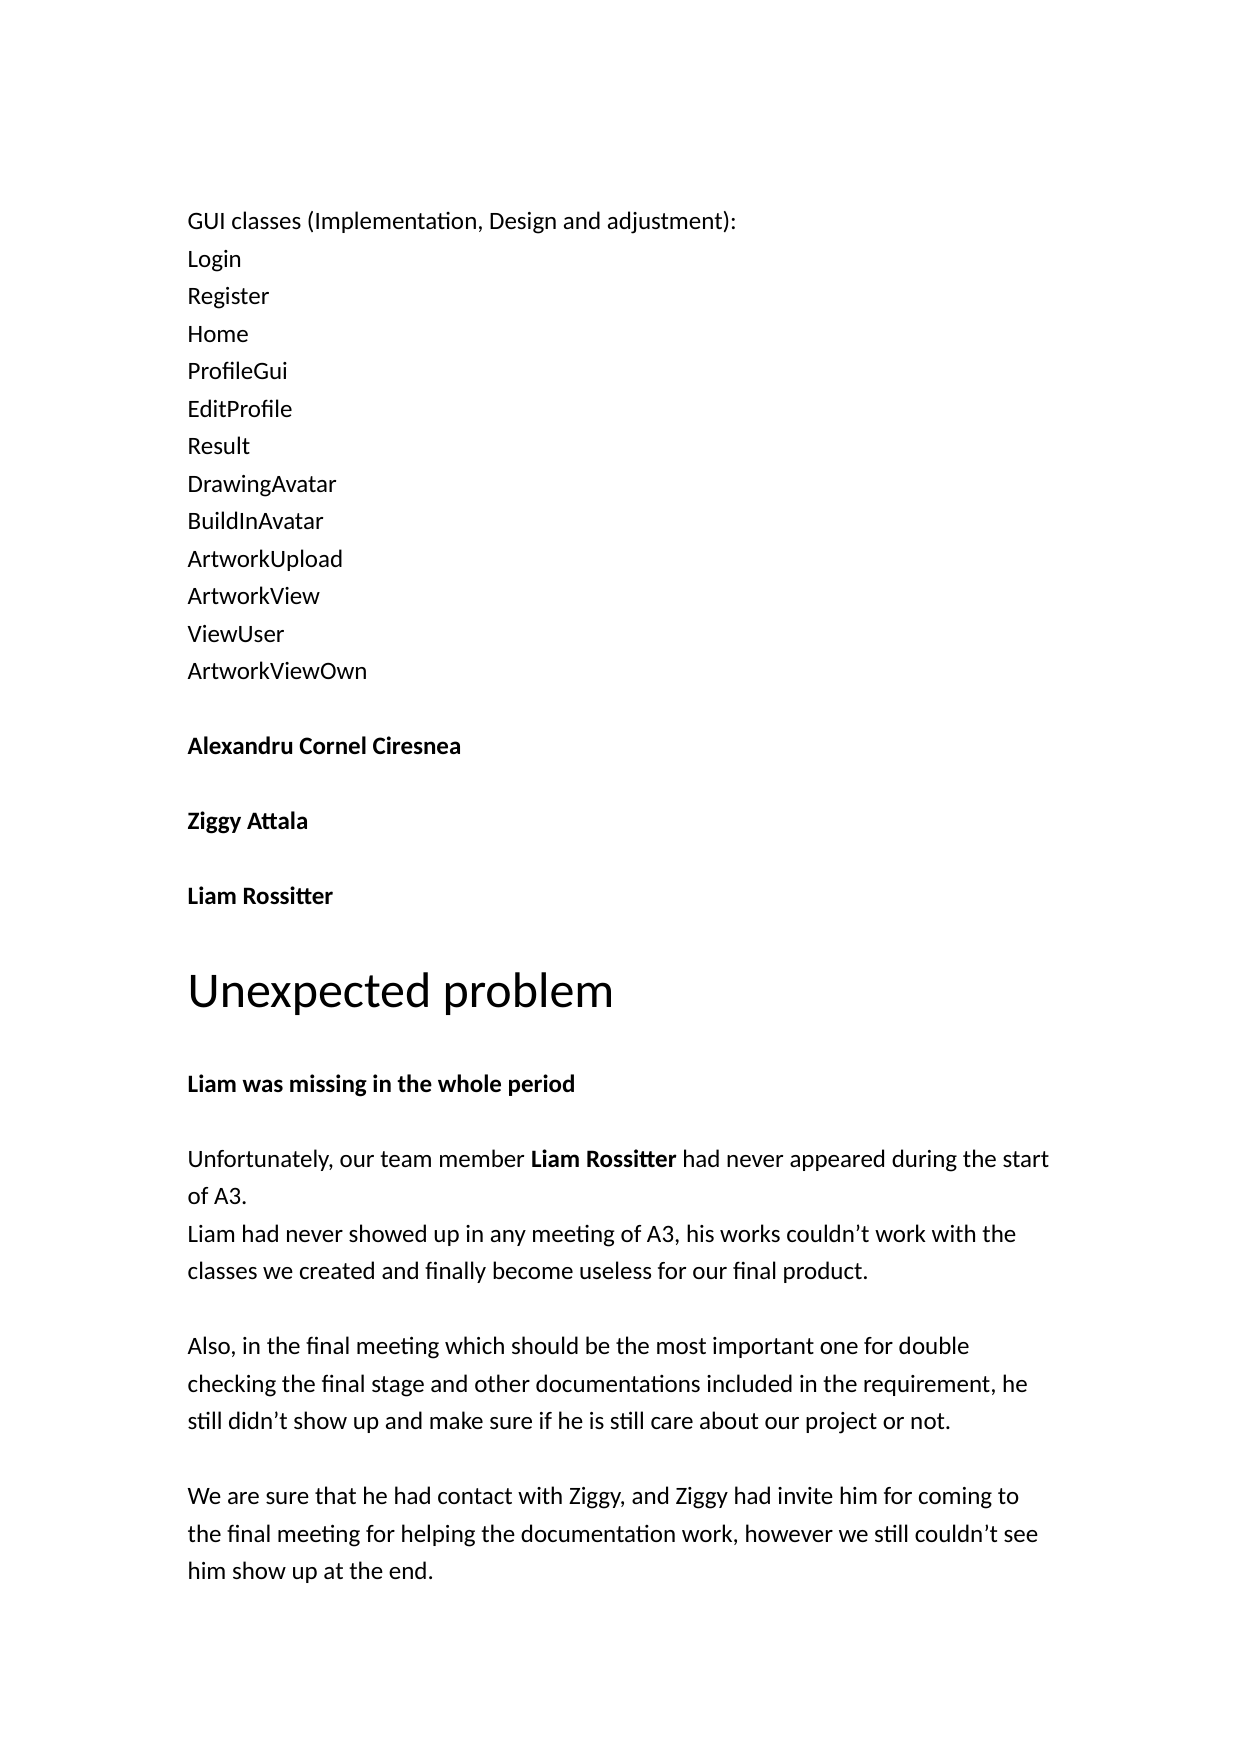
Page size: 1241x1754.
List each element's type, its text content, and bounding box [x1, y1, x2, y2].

text ArtworkView [187, 577, 1053, 614]
text Home [187, 314, 1053, 352]
text GUI classes (Implementation, Design and adjustment): [187, 202, 1053, 239]
text We are sure that he had contact with Ziggy, and Ziggy had invite him for coming to the final meeting for helping the documentation work, however we still couldn’t see him show up at the end. [187, 1477, 1053, 1589]
text BuildInAvatar [187, 502, 1053, 539]
text Liam was missing in the whole period [187, 1064, 1053, 1102]
text ProfileGui [187, 352, 1053, 389]
text ArtworkUpload [187, 539, 1053, 577]
text Result [187, 427, 1053, 464]
text ViewUser [187, 614, 1053, 652]
text Alexandru Cornel Ciresnea [187, 727, 1053, 764]
text Unexpected problem [187, 952, 1053, 1027]
text Liam had never showed up in any meeting of A3, his works couldn’t work with the classes we created and finally become useless for our final product. [187, 1214, 1053, 1289]
text Ziggy Attala [187, 802, 1053, 839]
text EditProfile [187, 389, 1053, 427]
text Unfortunately, our team member Liam Rossitter had never appeared during the start of A3. [187, 1139, 1053, 1214]
text Also, in the final meeting which should be the most important one for double checking the final stage and other documentations included in the requirement, he still didn’t show up and make sure if he is still care about our project or not. [187, 1327, 1053, 1439]
text ArtworkViewOwn [187, 652, 1053, 689]
text Register [187, 277, 1053, 314]
text Liam Rossitter [187, 877, 1053, 914]
text DrawingAvatar [187, 464, 1053, 502]
text Login [187, 239, 1053, 277]
